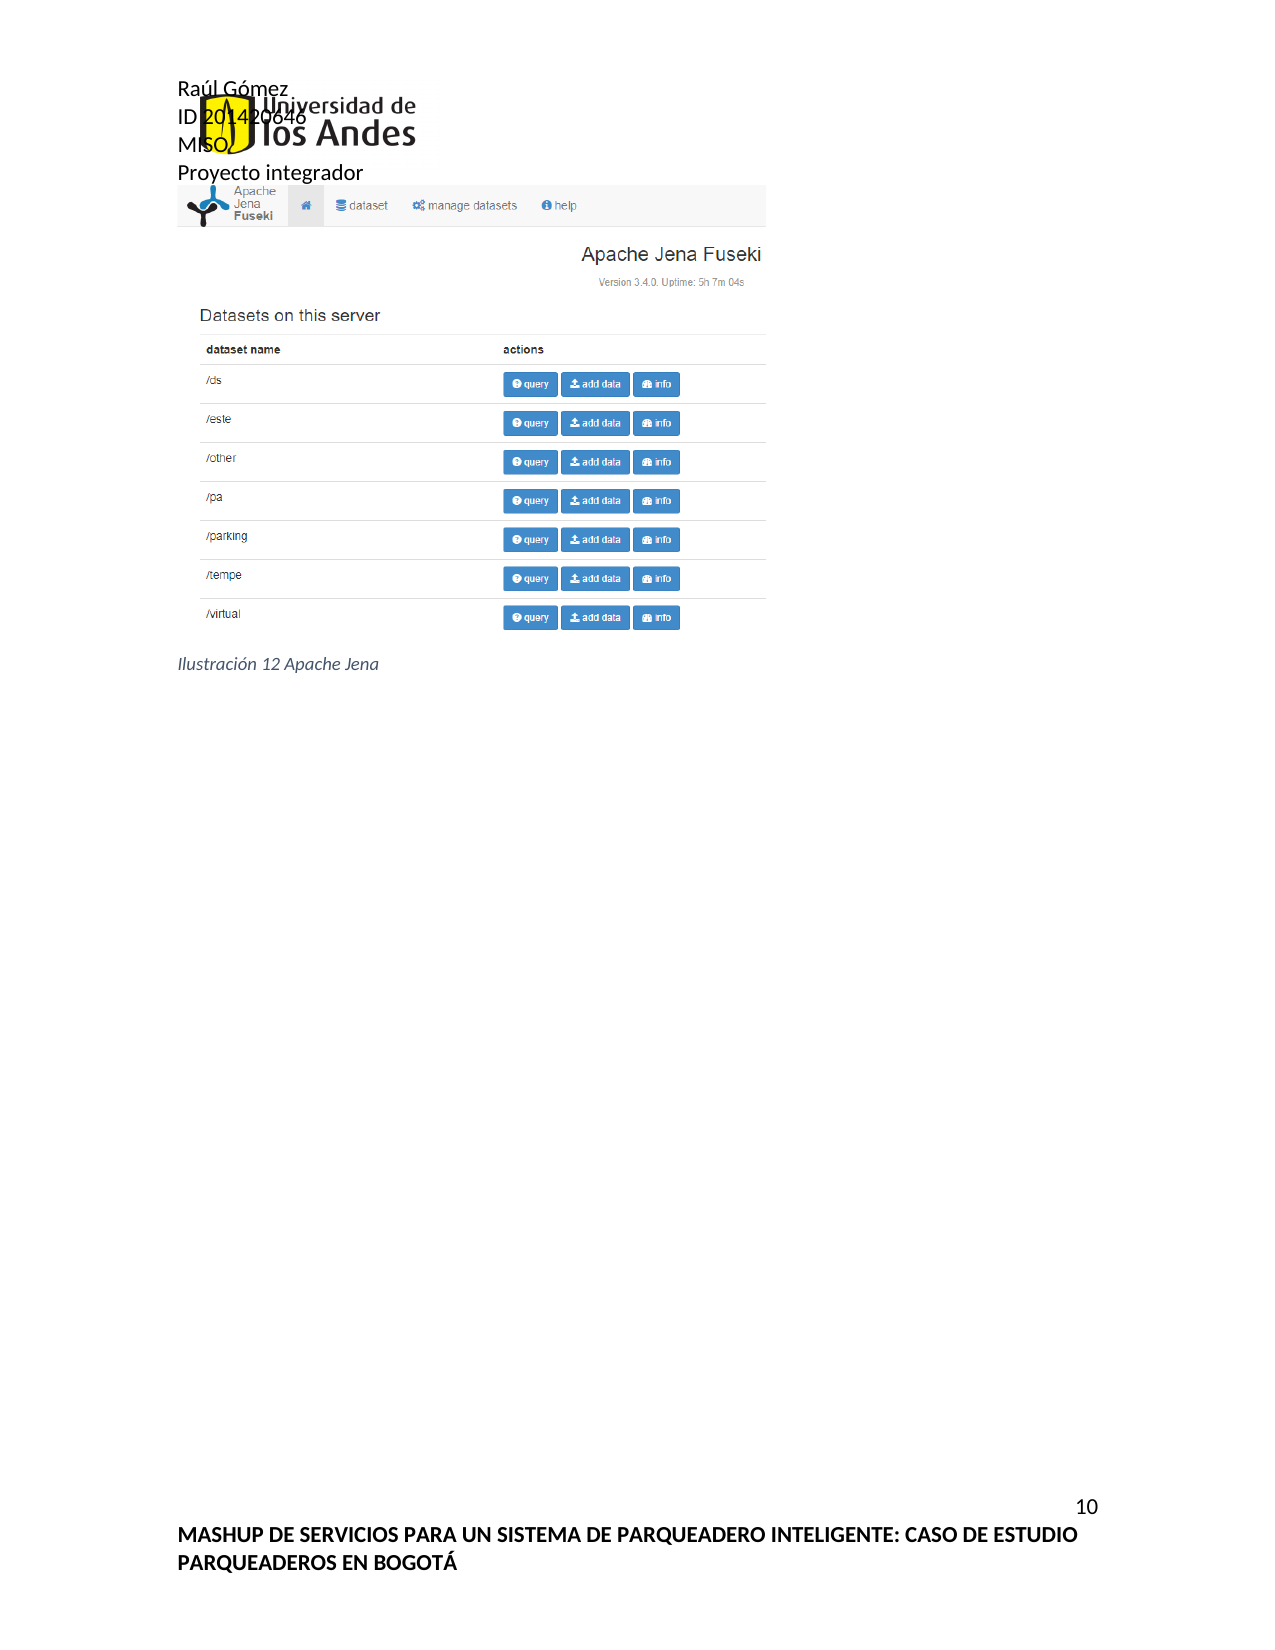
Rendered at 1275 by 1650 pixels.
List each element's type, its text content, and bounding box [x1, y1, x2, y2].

text Ilustración 12 Apache Jena [177, 652, 1098, 675]
picture [177, 185, 767, 634]
picture [177, 79, 440, 169]
